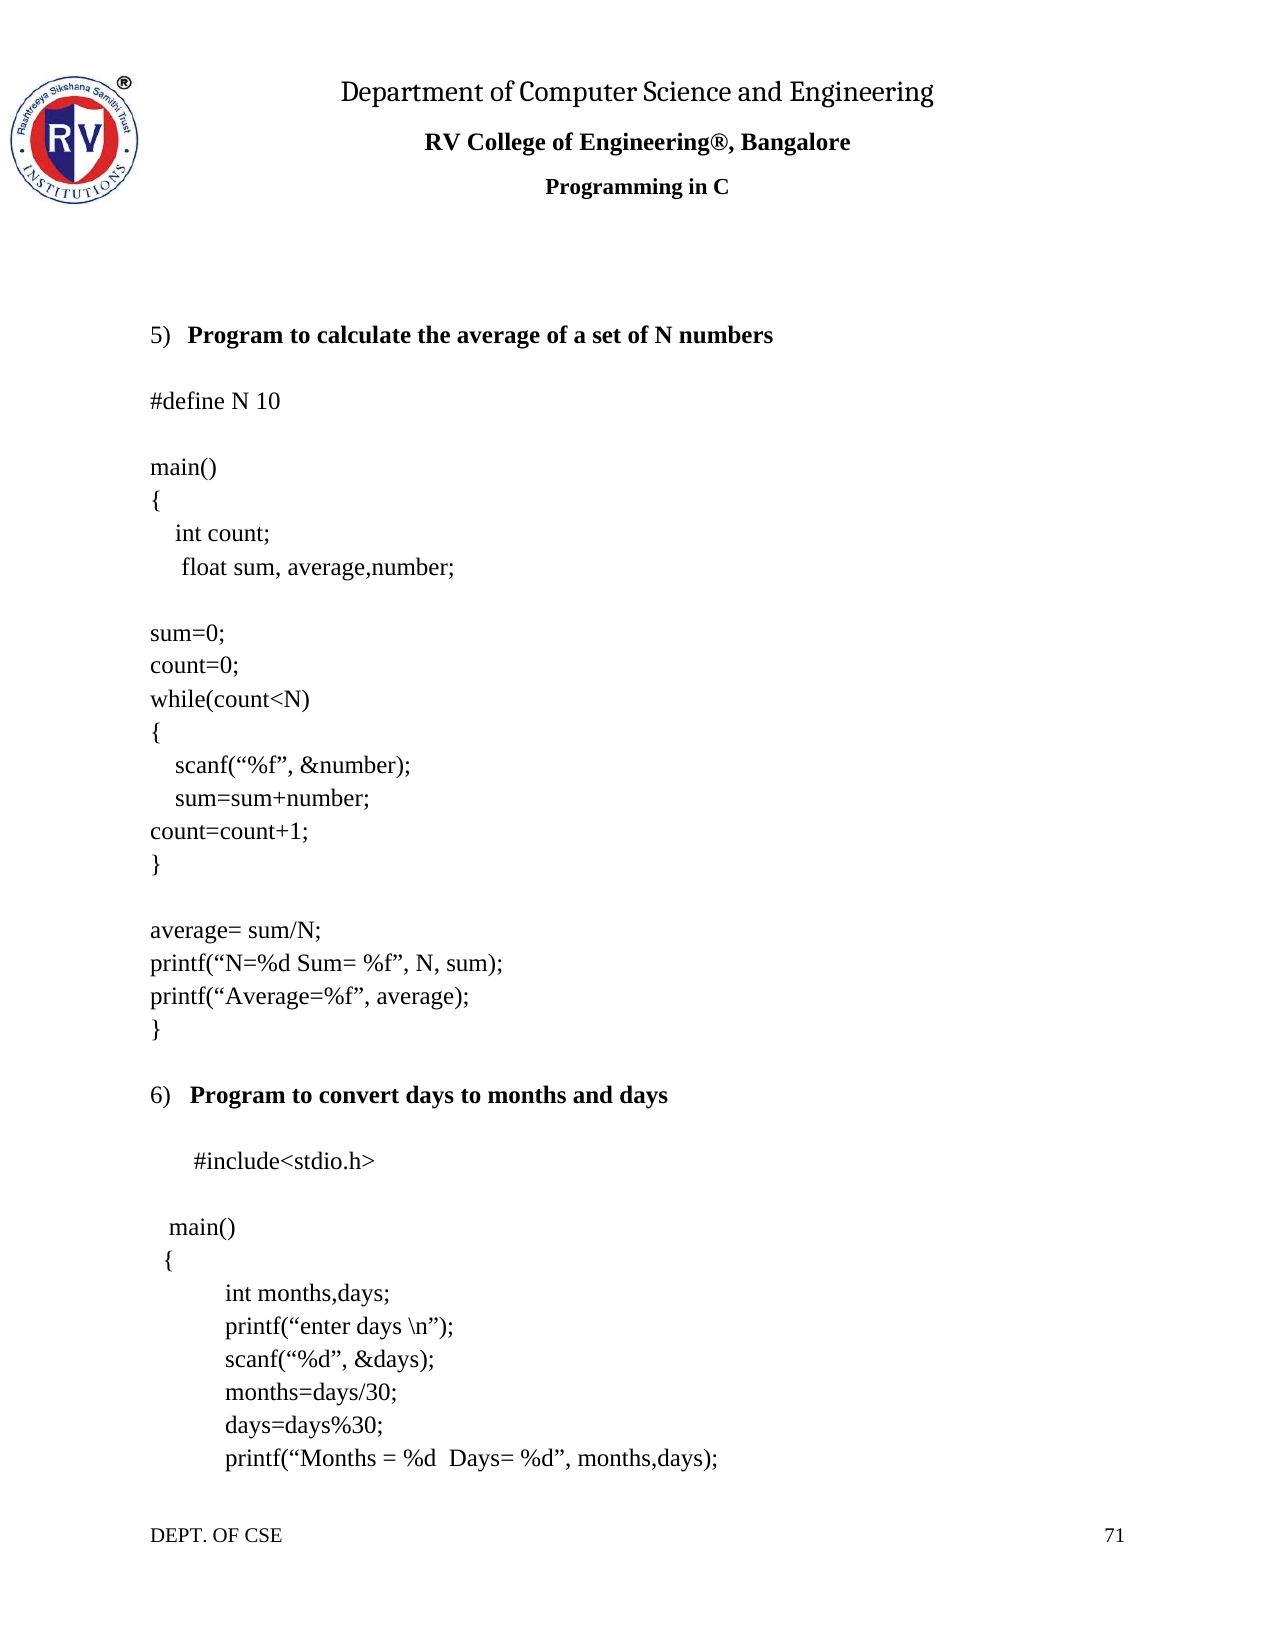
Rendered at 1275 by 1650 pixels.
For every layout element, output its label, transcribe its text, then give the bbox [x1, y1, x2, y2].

text count=0; [150, 651, 1125, 679]
text 6) Program to convert days to months and days [150, 1080, 1125, 1109]
text { [150, 717, 1125, 745]
text main() [150, 452, 1125, 481]
text int count; [150, 518, 1125, 547]
text #define N 10 [150, 386, 1125, 415]
text sum=sum+number; [150, 783, 1125, 811]
text count=count+1; [150, 816, 1125, 844]
text while(count<N) [150, 684, 1125, 712]
text int months,days; [150, 1278, 1125, 1307]
text average= sum/N; [150, 915, 1125, 943]
text scanf(“%d”, &days); [150, 1344, 1125, 1373]
text main() [150, 1212, 1125, 1241]
text printf(“N=%d Sum= %f”, N, sum); [150, 948, 1125, 977]
text months=days/30; [150, 1377, 1125, 1406]
text sum=0; [150, 618, 1125, 646]
text } [150, 1014, 1125, 1043]
text #include<stdio.h> [150, 1146, 1125, 1175]
text printf(“enter days \n”); [150, 1311, 1125, 1340]
list Program to calculate the average of a set of N numbers [150, 320, 1125, 349]
picture [9, 75, 139, 205]
text { [150, 486, 1125, 514]
text scanf(“%f”, &number); [150, 750, 1125, 778]
text printf(“Months = %d Days= %d”, months,days); [150, 1443, 1125, 1472]
text float sum, average,number; [150, 552, 1125, 580]
text { [150, 1245, 1125, 1274]
text printf(“Average=%f”, average); [150, 981, 1125, 1009]
text } [150, 849, 1125, 877]
text days=days%30; [150, 1410, 1125, 1439]
